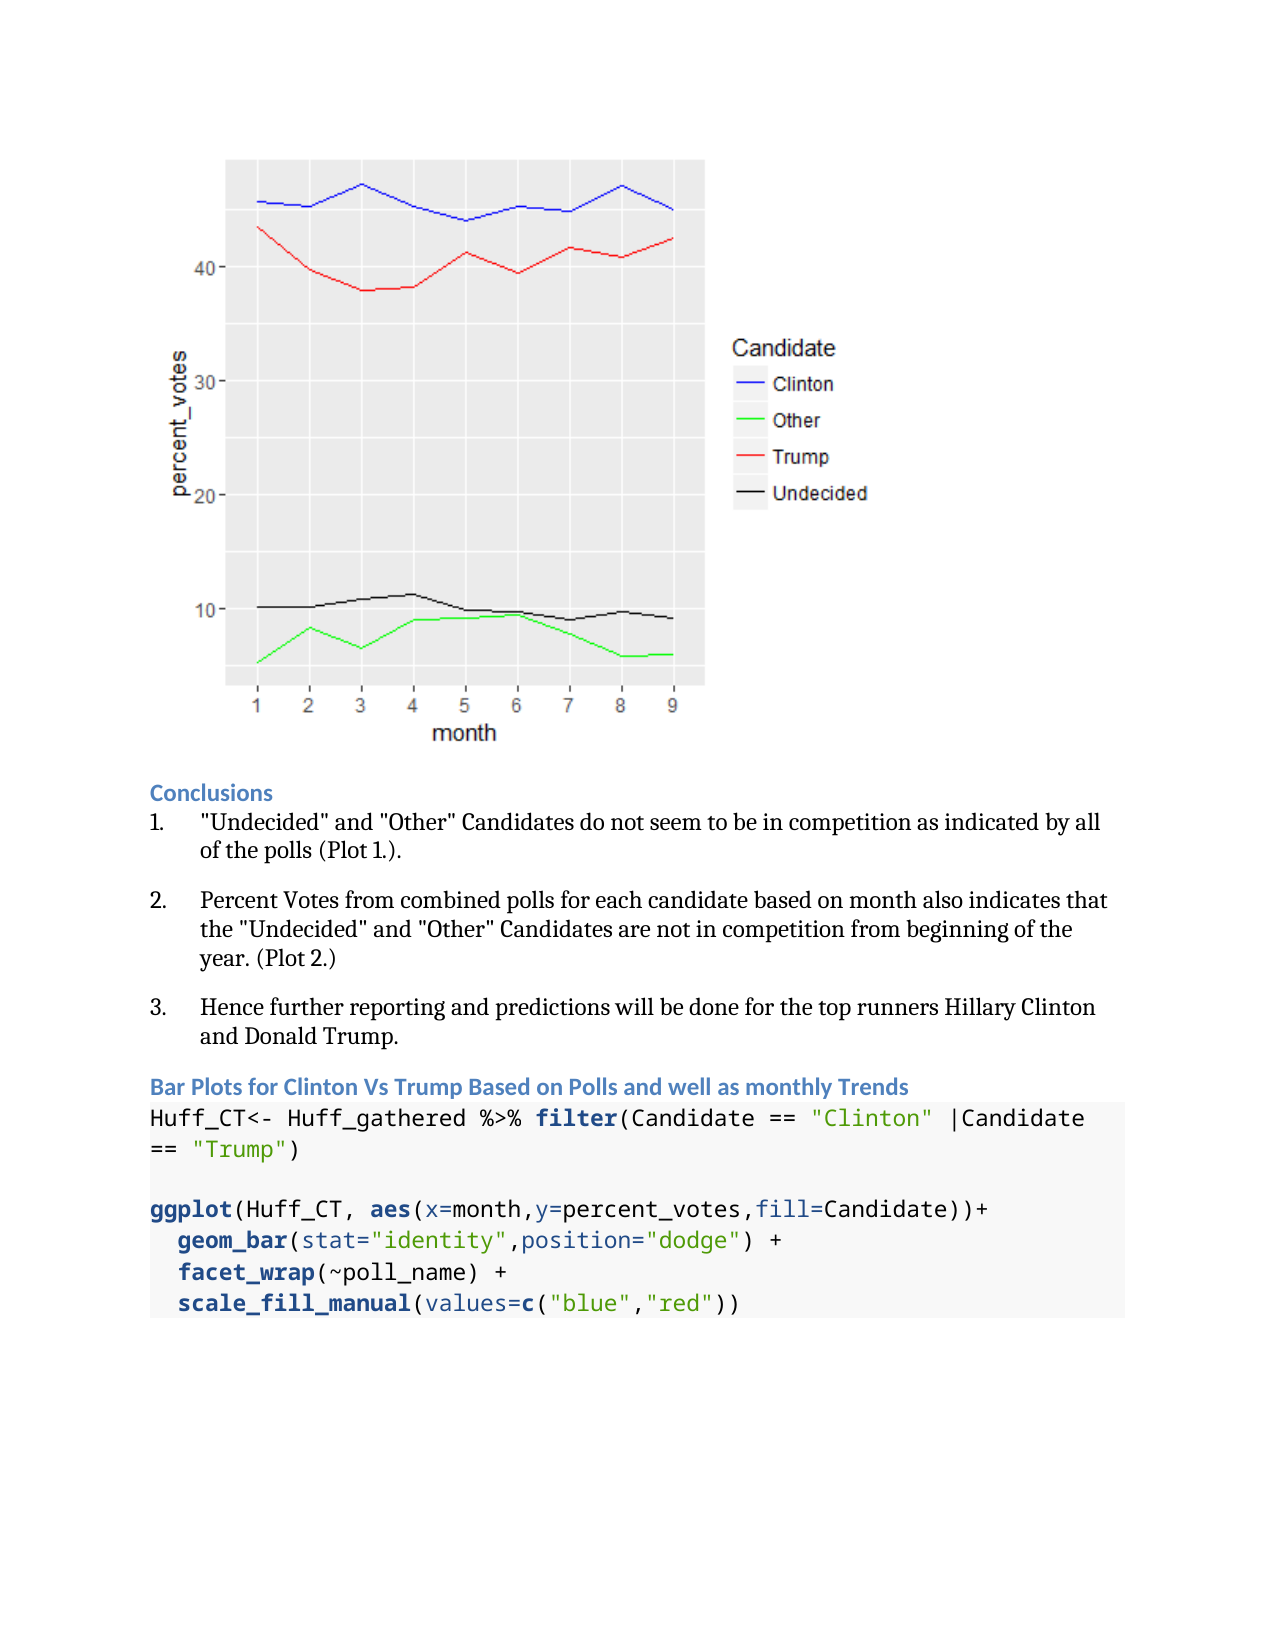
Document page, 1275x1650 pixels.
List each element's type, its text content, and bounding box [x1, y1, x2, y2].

list Hence further reporting and predictions will be done for the top runners Hillary Clinton and Donald Trump. [150, 993, 1125, 1051]
subtitle Conclusions [150, 777, 1125, 808]
text Huff_CT<- Huff_gathered %>% filter(Candidate == "Clinton" |Candidate == "Trump") ggplot(Huff_CT, aes(x=month,y=percent_votes,fill=Candidate))+ geom_bar(stat="identity",position="dodge") + facet_wrap(~poll_name) + scale_fill_manual(values=c("blue","red")) [150, 1102, 1125, 1318]
list "Undecided" and "Other" Candidates do not seem to be in competition as indicated by all of the polls (Plot 1.). [150, 808, 1125, 865]
picture [150, 150, 907, 757]
subtitle Bar Plots for Clinton Vs Trump Based on Polls and well as monthly Trends [150, 1071, 1125, 1102]
list Percent Votes from combined polls for each candidate based on month also indicates that the "Undecided" and "Other" Candidates are not in competition from beginning of the year. (Plot 2.) [150, 886, 1125, 972]
